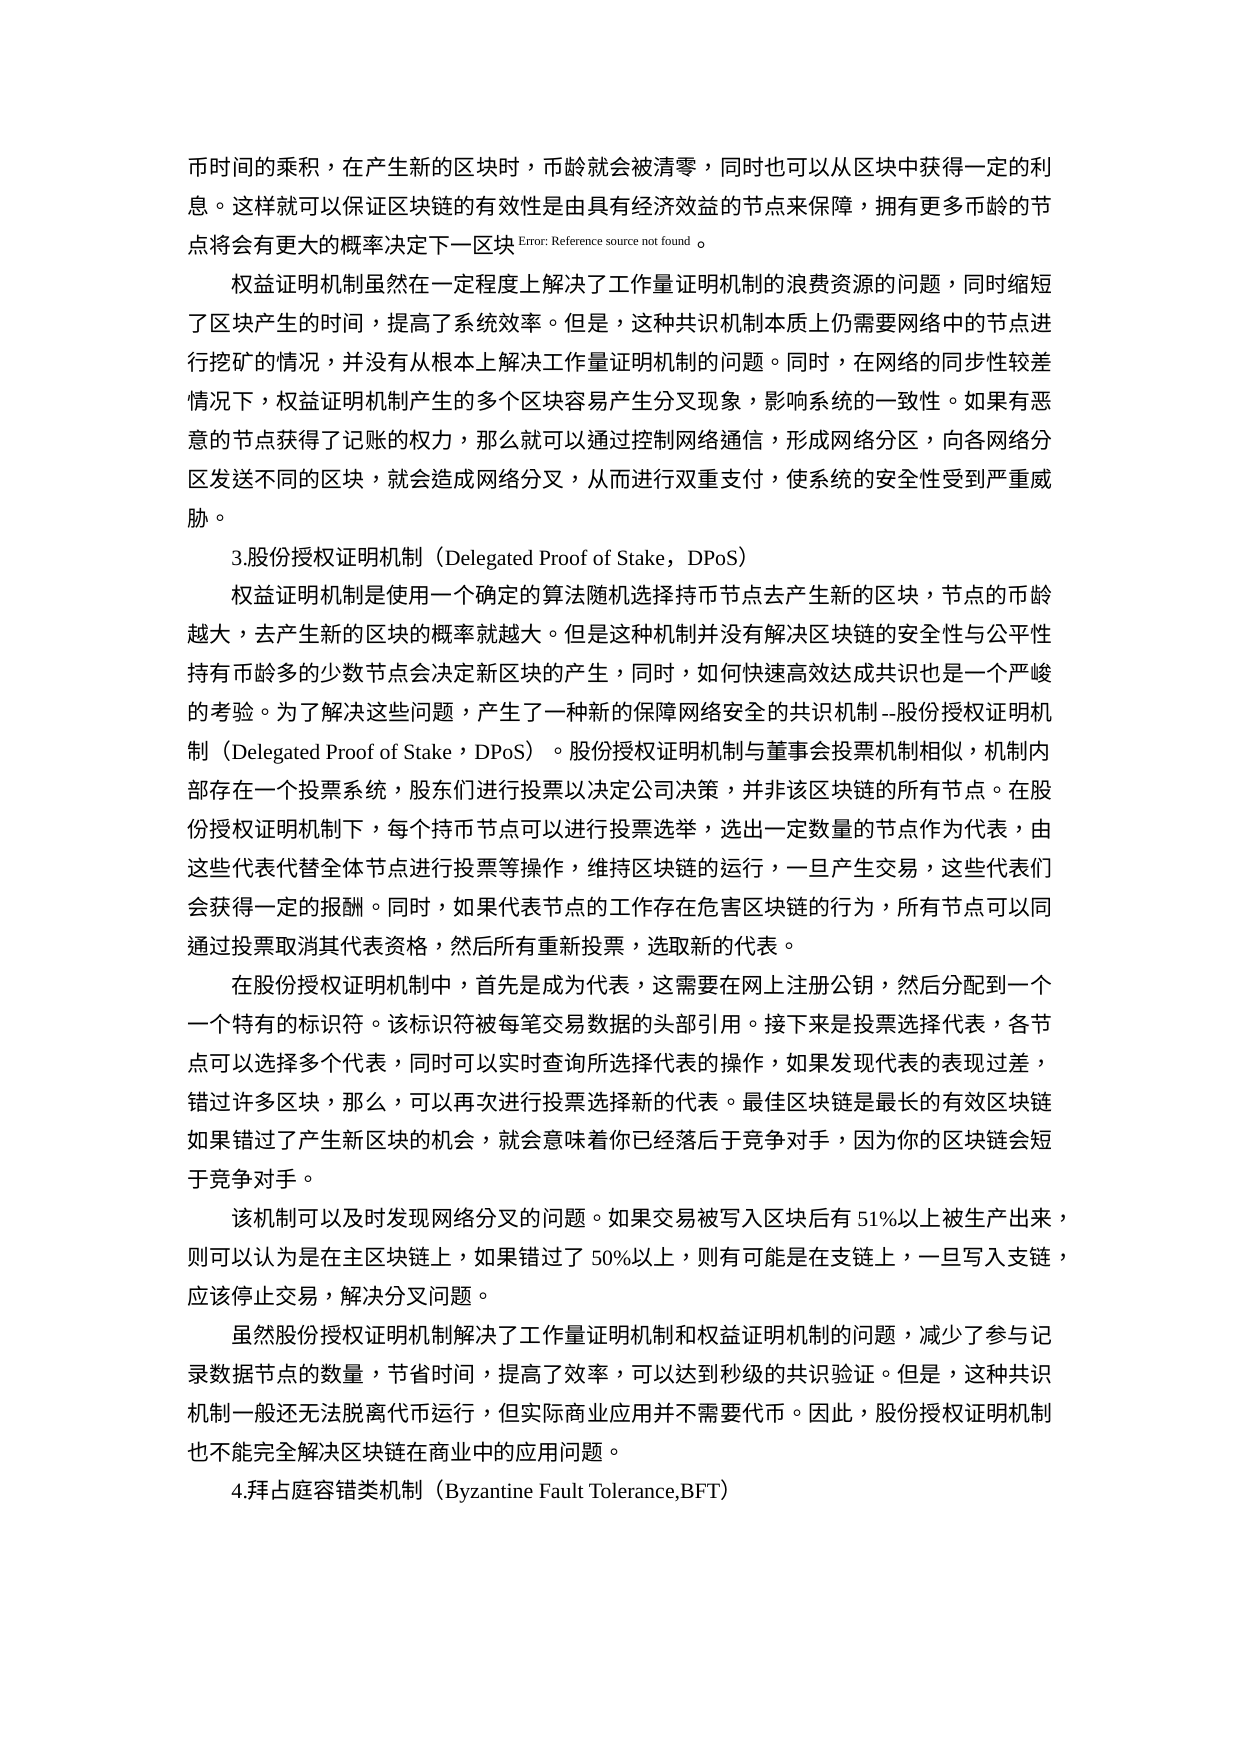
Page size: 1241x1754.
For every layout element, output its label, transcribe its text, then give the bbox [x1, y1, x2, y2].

text 权益证明机制是使用一个确定的算法随机选择持币节点去产生新的区块，节点的币龄越大，去产生新的区块的概率就越大。但是这种机制并没有解决区块链的安全性与公平性，持有币龄多的少数节点会决定新区块的产生，同时，如何快速高效达成共识也是一个严峻的考验。为了解决这些问题，产生了一种新的保障网络安全的共识机制--股份授权证明机制（Delegated Proof of Stake，DPoS）。股份授权证明机制与董事会投票机制相似，机制内部存在一个投票系统，股东们进行投票以决定公司决策，并非该区块链的所有节点。在股份授权证明机制下，每个持币节点可以进行投票选举，选出一定数量的节点作为代表，由这些代表代替全体节点进行投票等操作，维持区块链的运行，一旦产生交易，这些代表们会获得一定的报酬。同时，如果代表节点的工作存在危害区块链的行为，所有节点可以同通过投票取消其代表资格，然后所有重新投票，选取新的代表。 [187, 578, 1053, 961]
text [187, 150, 1053, 260]
text 在股份授权证明机制中，首先是成为代表，这需要在网上注册公钥，然后分配到一个一个特有的标识符。该标识符被每笔交易数据的头部引用。接下来是投票选择代表，各节点可以选择多个代表，同时可以实时查询所选择代表的操作，如果发现代表的表现过差，错过许多区块，那么，可以再次进行投票选择新的代表。最佳区块链是最长的有效区块链，如果错过了产生新区块的机会，就会意味着你已经落后于竞争对手，因为你的区块链会短于竞争对手。 [187, 967, 1053, 1194]
text 该机制可以及时发现网络分叉的问题。如果交易被写入区块后有51%以上被生产出来，则可以认为是在主区块链上，如果错过了50%以上，则有可能是在支链上，一旦写入支链，应该停止交易，解决分叉问题。 [187, 1201, 1053, 1311]
text 权益证明机制虽然在一定程度上解决了工作量证明机制的浪费资源的问题，同时缩短了区块产生的时间，提高了系统效率。但是，这种共识机制本质上仍需要网络中的节点进行挖矿的情况，并没有从根本上解决工作量证明机制的问题。同时，在网络的同步性较差情况下，权益证明机制产生的多个区块容易产生分叉现象，影响系统的一致性。如果有恶意的节点获得了记账的权力，那么就可以通过控制网络通信，形成网络分区，向各网络分区发送不同的区块，就会造成网络分叉，从而进行双重支付，使系统的安全性受到严重威胁。 [187, 267, 1053, 533]
text 4.拜占庭容错类机制（Byzantine Fault Tolerance,BFT） [187, 1473, 1053, 1506]
text 3.股份授权证明机制（Delegated Proof of Stake，DPoS） [187, 539, 1053, 572]
text 虽然股份授权证明机制解决了工作量证明机制和权益证明机制的问题，减少了参与记录数据节点的数量，节省时间，提高了效率，可以达到秒级的共识验证。但是，这种共识机制一般还无法脱离代币运行，但实际商业应用并不需要代币。因此，股份授权证明机制也不能完全解决区块链在商业中的应用问题。 [187, 1317, 1053, 1467]
